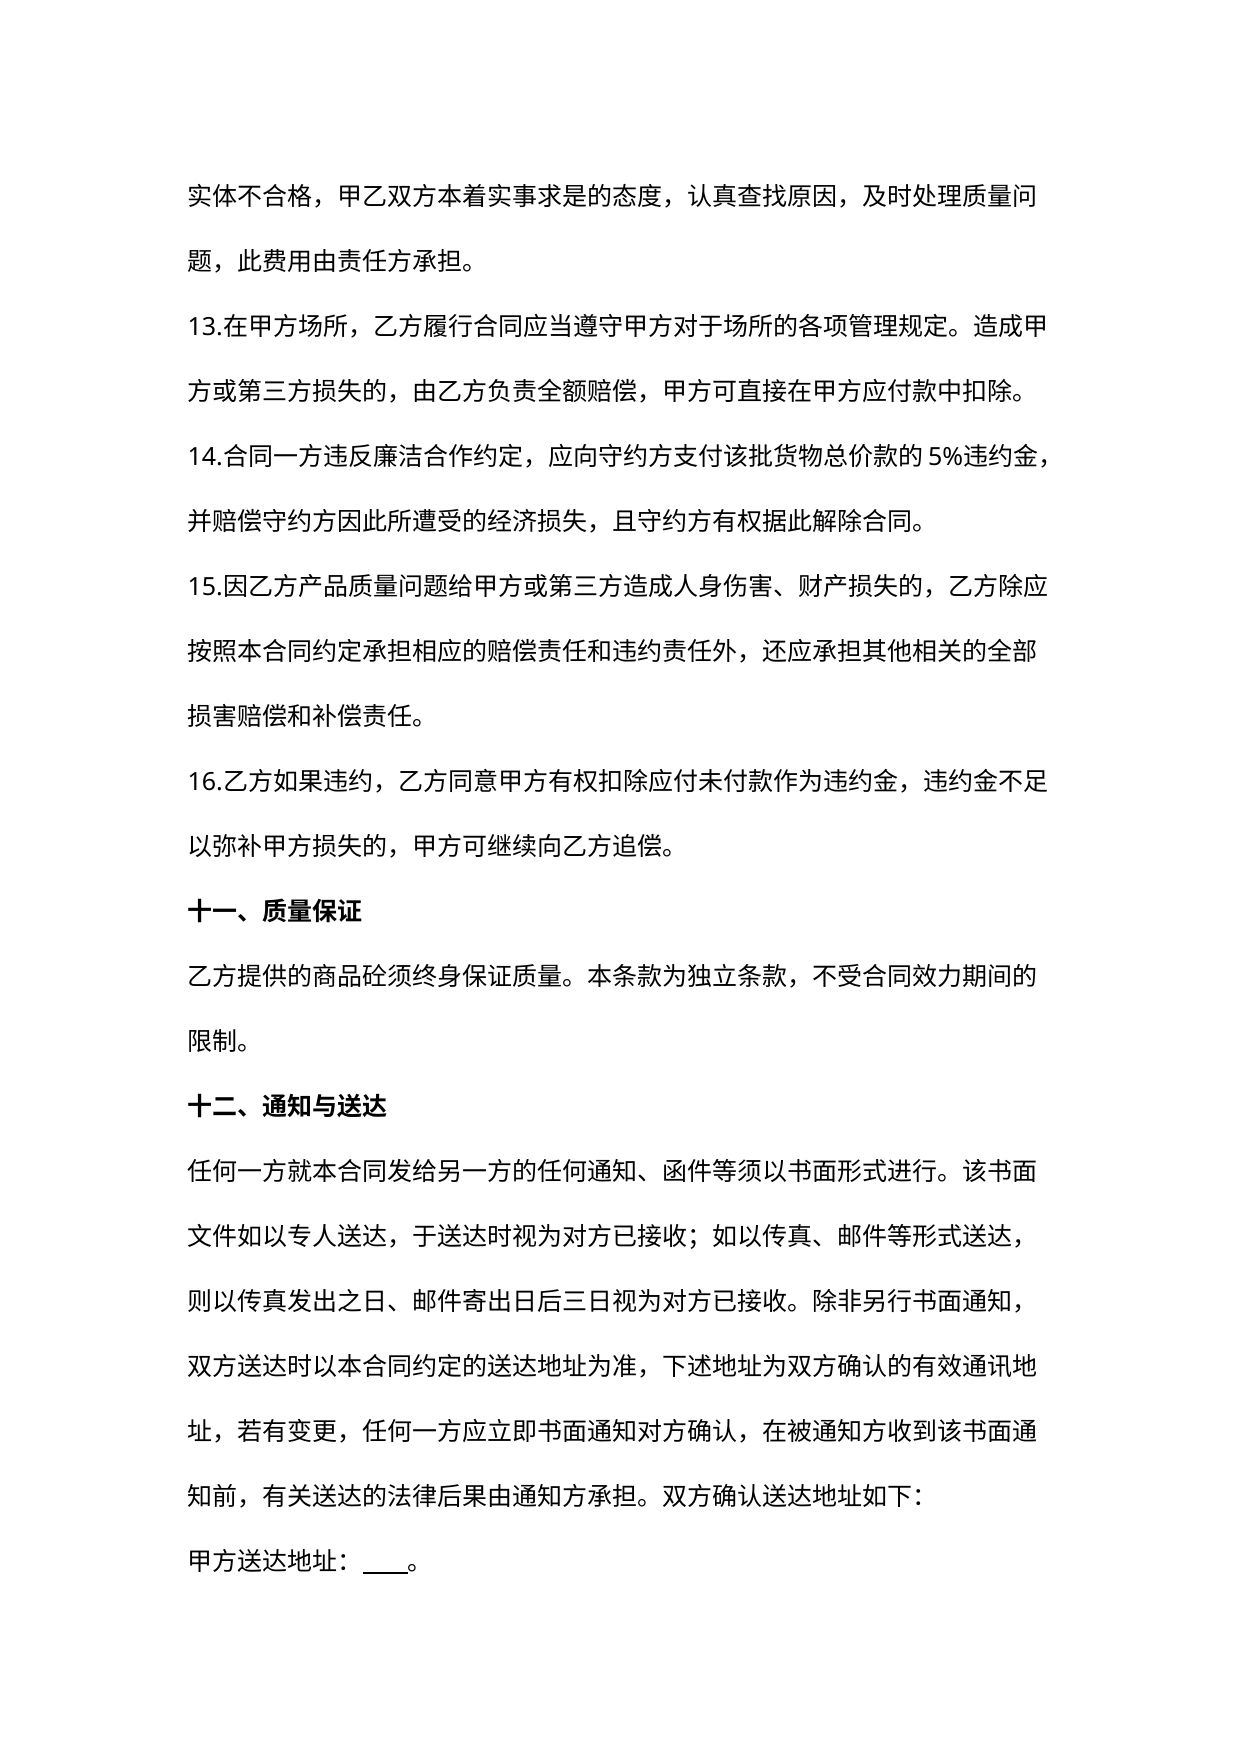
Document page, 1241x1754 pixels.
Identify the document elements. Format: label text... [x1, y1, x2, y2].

text 14.合同一方违反廉洁合作约定，应向守约方支付该批货物总价款的5%违约金，并赔偿守约方因此所遭受的经济损失，且守约方有权据此解除合同。 [187, 422, 1053, 552]
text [187, 162, 1053, 292]
text 16.乙方如果违约，乙方同意甲方有权扣除应付未付款作为违约金，违约金不足以弥补甲方损失的，甲方可继续向乙方追偿。 [187, 747, 1053, 877]
text 乙方提供的商品砼须终身保证质量。本条款为独立条款，不受合同效力期间的限制。 [187, 942, 1053, 1072]
text 15.因乙方产品质量问题给甲方或第三方造成人身伤害、财产损失的，乙方除应按照本合同约定承担相应的赔偿责任和违约责任外，还应承担其他相关的全部损害赔偿和补偿责任。 [187, 552, 1053, 747]
text 甲方送达地址： 。 [187, 1527, 1053, 1592]
text 任何一方就本合同发给另一方的任何通知、函件等须以书面形式进行。该书面文件如以专人送达，于送达时视为对方已接收；如以传真、邮件等形式送达，则以传真发出之日、邮件寄出日后三日视为对方已接收。除非另行书面通知，双方送达时以本合同约定的送达地址为准，下述地址为双方确认的有效通讯地址，若有变更，任何一方应立即书面通知对方确认，在被通知方收到该书面通知前，有关送达的法律后果由通知方承担。双方确认送达地址如下： [187, 1137, 1053, 1527]
text 十二、通知与送达 [187, 1072, 1053, 1137]
subtitle 十一、质量保证 [187, 877, 1053, 942]
text 13.在甲方场所，乙方履行合同应当遵守甲方对于场所的各项管理规定。造成甲方或第三方损失的，由乙方负责全额赔偿，甲方可直接在甲方应付款中扣除。 [187, 292, 1053, 422]
